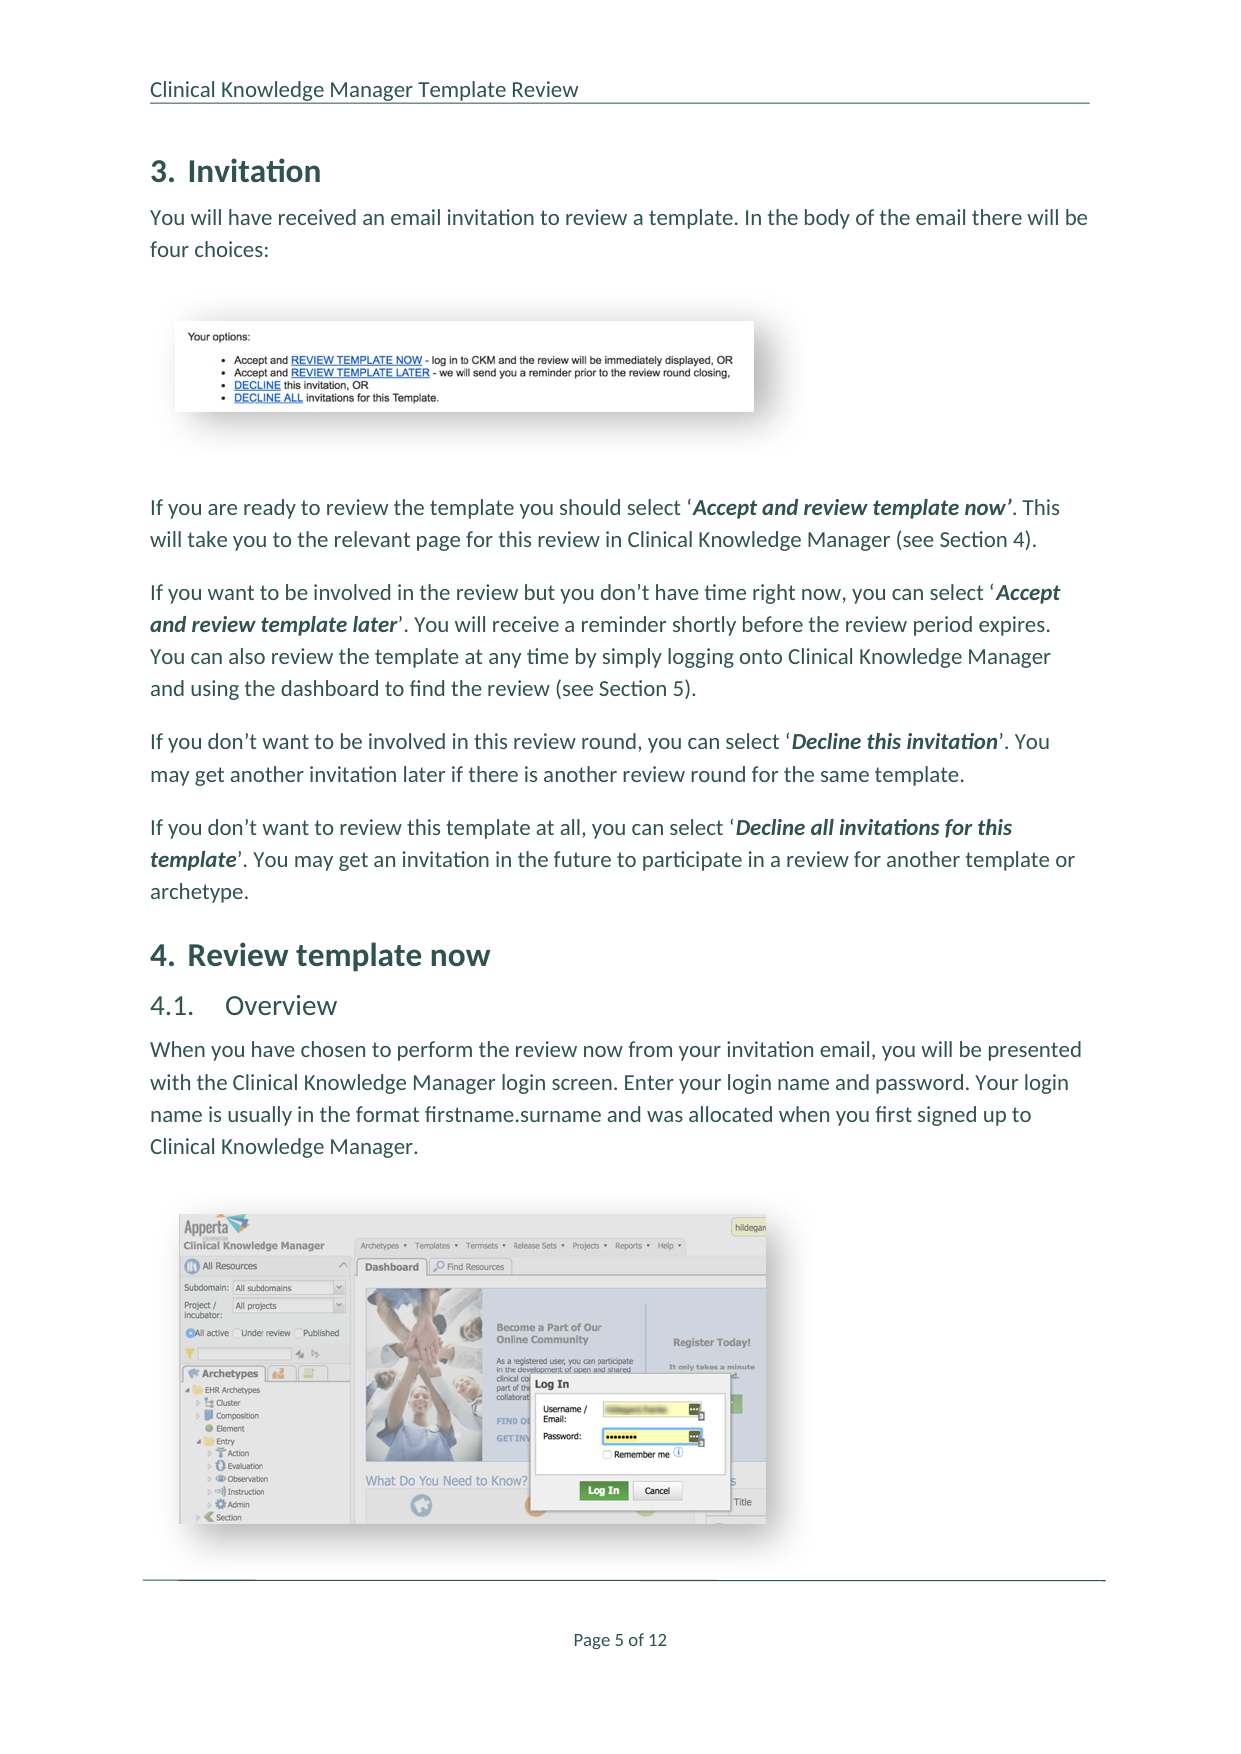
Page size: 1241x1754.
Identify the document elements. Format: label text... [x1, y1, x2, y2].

text If you don’t want to review this template at all, you can select ‘Decline all invitations for this template’. You may get an invitation in the future to participate in a review for another template or archetype. [150, 813, 1090, 905]
subtitle Overview [150, 987, 1090, 1023]
picture [179, 1214, 766, 1524]
text If you are ready to review the template you should select ‘Accept and review template now’. This will take you to the relevant page for this review in Clinical Knowledge Manager (see Section 4). [150, 493, 1090, 553]
subtitle Invitation [150, 150, 1090, 191]
text If you don’t want to be involved in this review round, you can select ‘Decline this invitation’. You may get another invitation later if there is another review round for the same template. [150, 727, 1090, 788]
subtitle Review template now [150, 934, 1090, 975]
text You will have received an email invitation to review a template. In the body of the email there will be four choices: [150, 203, 1090, 263]
picture [175, 321, 754, 412]
text When you have chosen to perform the review now from your invitation email, you will be presented with the Clinical Knowledge Manager login screen. Enter your login name and password. Your login name is usually in the format firstname.surname and was allocated when you first signed up to Clinical Knowledge Manager. [150, 1036, 1090, 1160]
text If you want to be involved in the review but you don’t have time right now, you can select ‘Accept and review template later’. You will receive a reminder shortly before the review period expires. You can also review the template at any time by simply logging onto Clinical Knowledge Manager and using the dashboard to find the review (see Section 5). [150, 578, 1090, 702]
